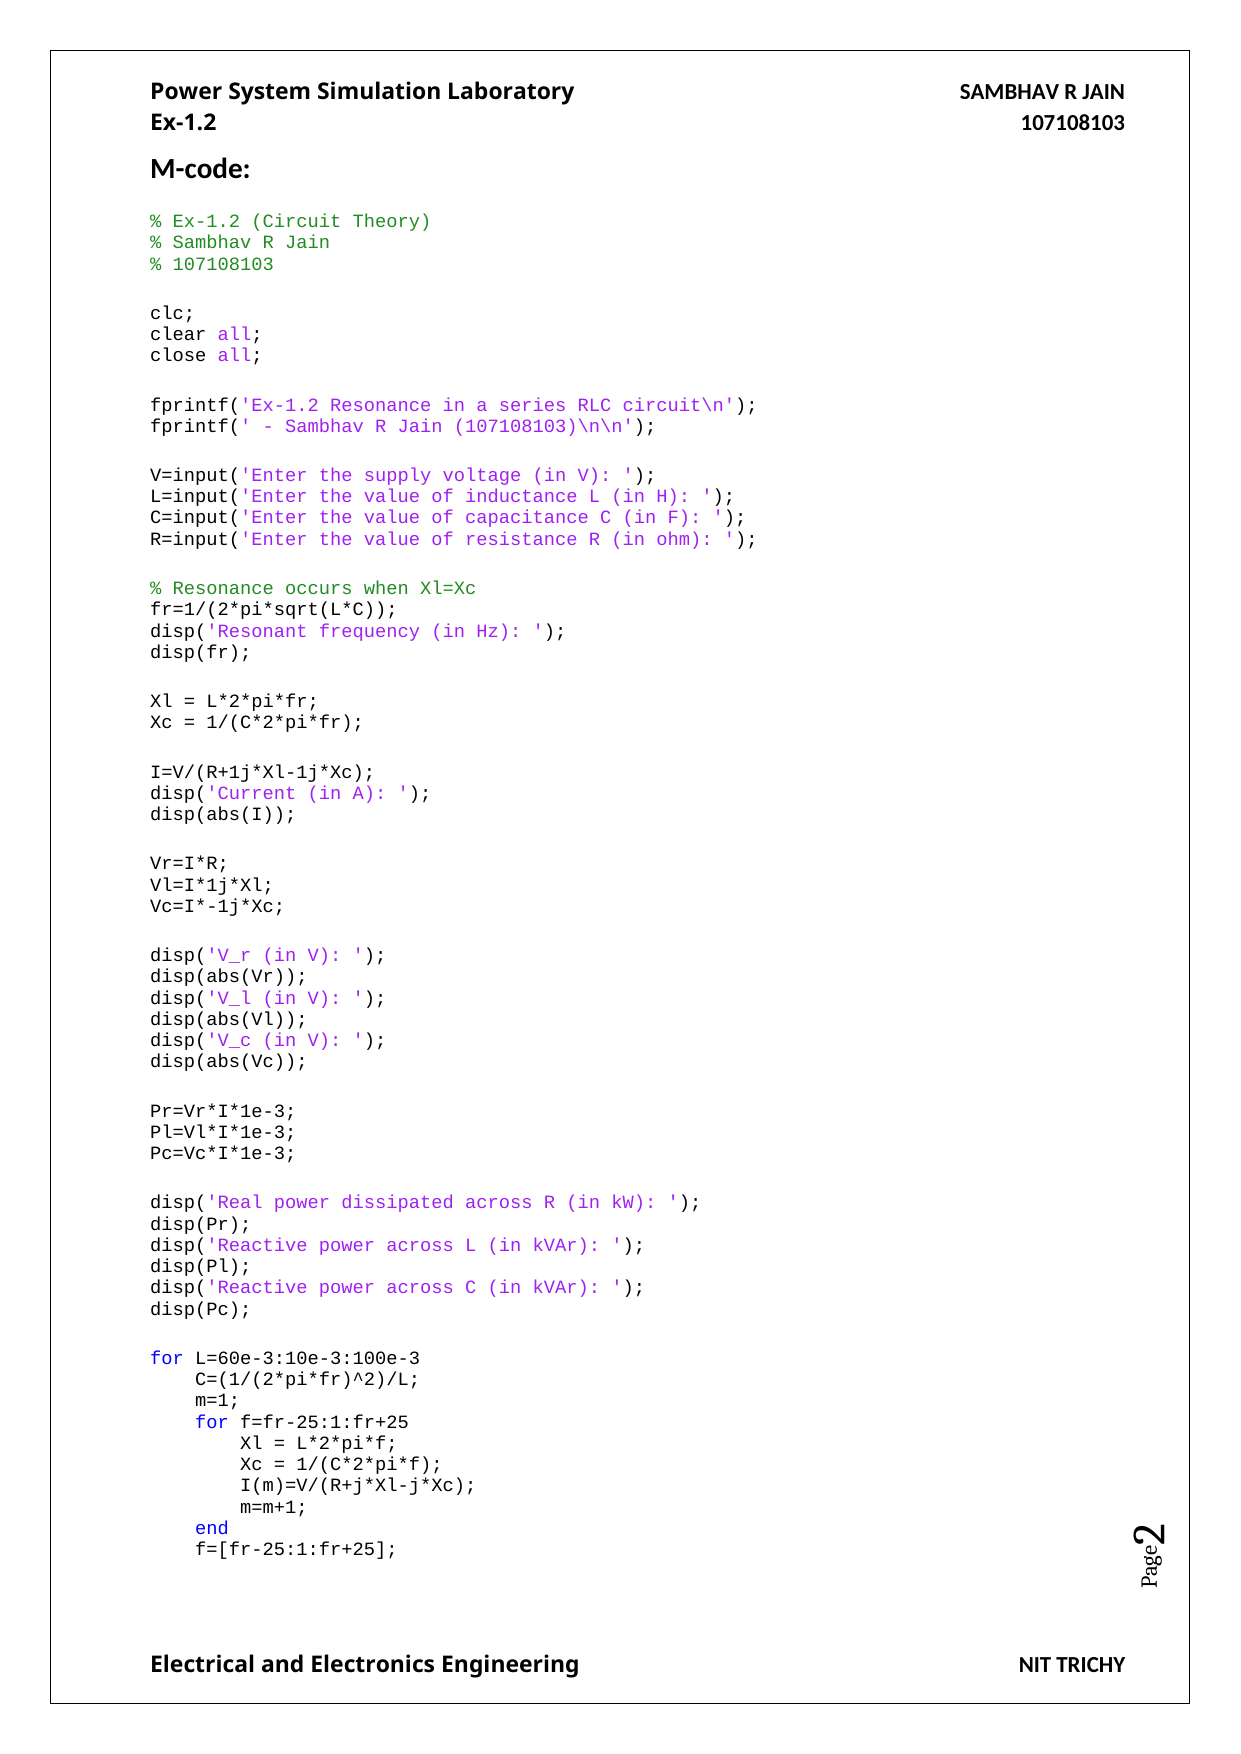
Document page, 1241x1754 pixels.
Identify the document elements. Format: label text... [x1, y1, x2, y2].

text disp('Resonant frequency (in Hz): '); [150, 621, 1090, 643]
text for L=60e-3:10e-3:100e-3 [150, 1349, 1090, 1370]
text Pl=Vl*I*1e-3; [150, 1123, 1090, 1144]
text Xc = 1/(C*2*pi*fr); [150, 713, 1090, 734]
text disp('Real power dissipated across R (in kW): '); [150, 1193, 1090, 1214]
text Vl=I*1j*Xl; [150, 875, 1090, 897]
text disp(abs(Vc)); [150, 1052, 1090, 1073]
text m=1; [150, 1391, 1090, 1412]
text M-code: [150, 150, 1090, 186]
text disp(abs(Vr)); [150, 967, 1090, 988]
text disp(fr); [150, 643, 1090, 664]
text Pr=Vr*I*1e-3; [150, 1101, 1090, 1123]
text Xc = 1/(C*2*pi*f); [150, 1455, 1090, 1476]
text disp(abs(Vl)); [150, 1010, 1090, 1031]
text clc; [150, 303, 1090, 325]
text fprintf(' - Sambhav R Jain (107108103)\n\n'); [150, 417, 1090, 438]
text close all; [150, 346, 1090, 367]
text % Ex-1.2 (Circuit Theory) [150, 212, 1090, 233]
text Xl = L*2*pi*f; [150, 1434, 1090, 1455]
text Pc=Vc*I*1e-3; [150, 1144, 1090, 1165]
text for f=fr-25:1:fr+25 [150, 1412, 1090, 1434]
text fr=1/(2*pi*sqrt(L*C)); [150, 600, 1090, 621]
text C=(1/(2*pi*fr)^2)/L; [150, 1370, 1090, 1391]
text I=V/(R+1j*Xl-1j*Xc); [150, 762, 1090, 784]
text Xl = L*2*pi*fr; [150, 692, 1090, 713]
text L=input('Enter the value of inductance L (in H): '); [150, 487, 1090, 508]
text disp('V_l (in V): '); [150, 988, 1090, 1010]
text m=m+1; [150, 1497, 1090, 1519]
text disp(Pc); [150, 1299, 1090, 1321]
text disp('Reactive power across L (in kVAr): '); [150, 1236, 1090, 1257]
text disp(Pl); [150, 1257, 1090, 1278]
text disp('Reactive power across C (in kVAr): '); [150, 1278, 1090, 1299]
text clear all; [150, 325, 1090, 346]
text disp(abs(I)); [150, 805, 1090, 826]
text disp('V_c (in V): '); [150, 1031, 1090, 1052]
text disp('V_r (in V): '); [150, 946, 1090, 967]
text % Sambhav R Jain [150, 233, 1090, 254]
text % Resonance occurs when Xl=Xc [150, 579, 1090, 600]
text I(m)=V/(R+j*Xl-j*Xc); [150, 1476, 1090, 1497]
text V=input('Enter the supply voltage (in V): '); [150, 466, 1090, 487]
text Vr=I*R; [150, 854, 1090, 875]
text disp('Current (in A): '); [150, 784, 1090, 805]
text C=input('Enter the value of capacitance C (in F): '); [150, 508, 1090, 529]
text % 107108103 [150, 254, 1090, 276]
text end [150, 1519, 1090, 1540]
text Vc=I*-1j*Xc; [150, 897, 1090, 918]
text R=input('Enter the value of resistance R (in ohm): '); [150, 529, 1090, 551]
text disp(Pr); [150, 1214, 1090, 1236]
text fprintf('Ex-1.2 Resonance in a series RLC circuit\n'); [150, 395, 1090, 417]
text f=[fr-25:1:fr+25]; [150, 1540, 1090, 1561]
